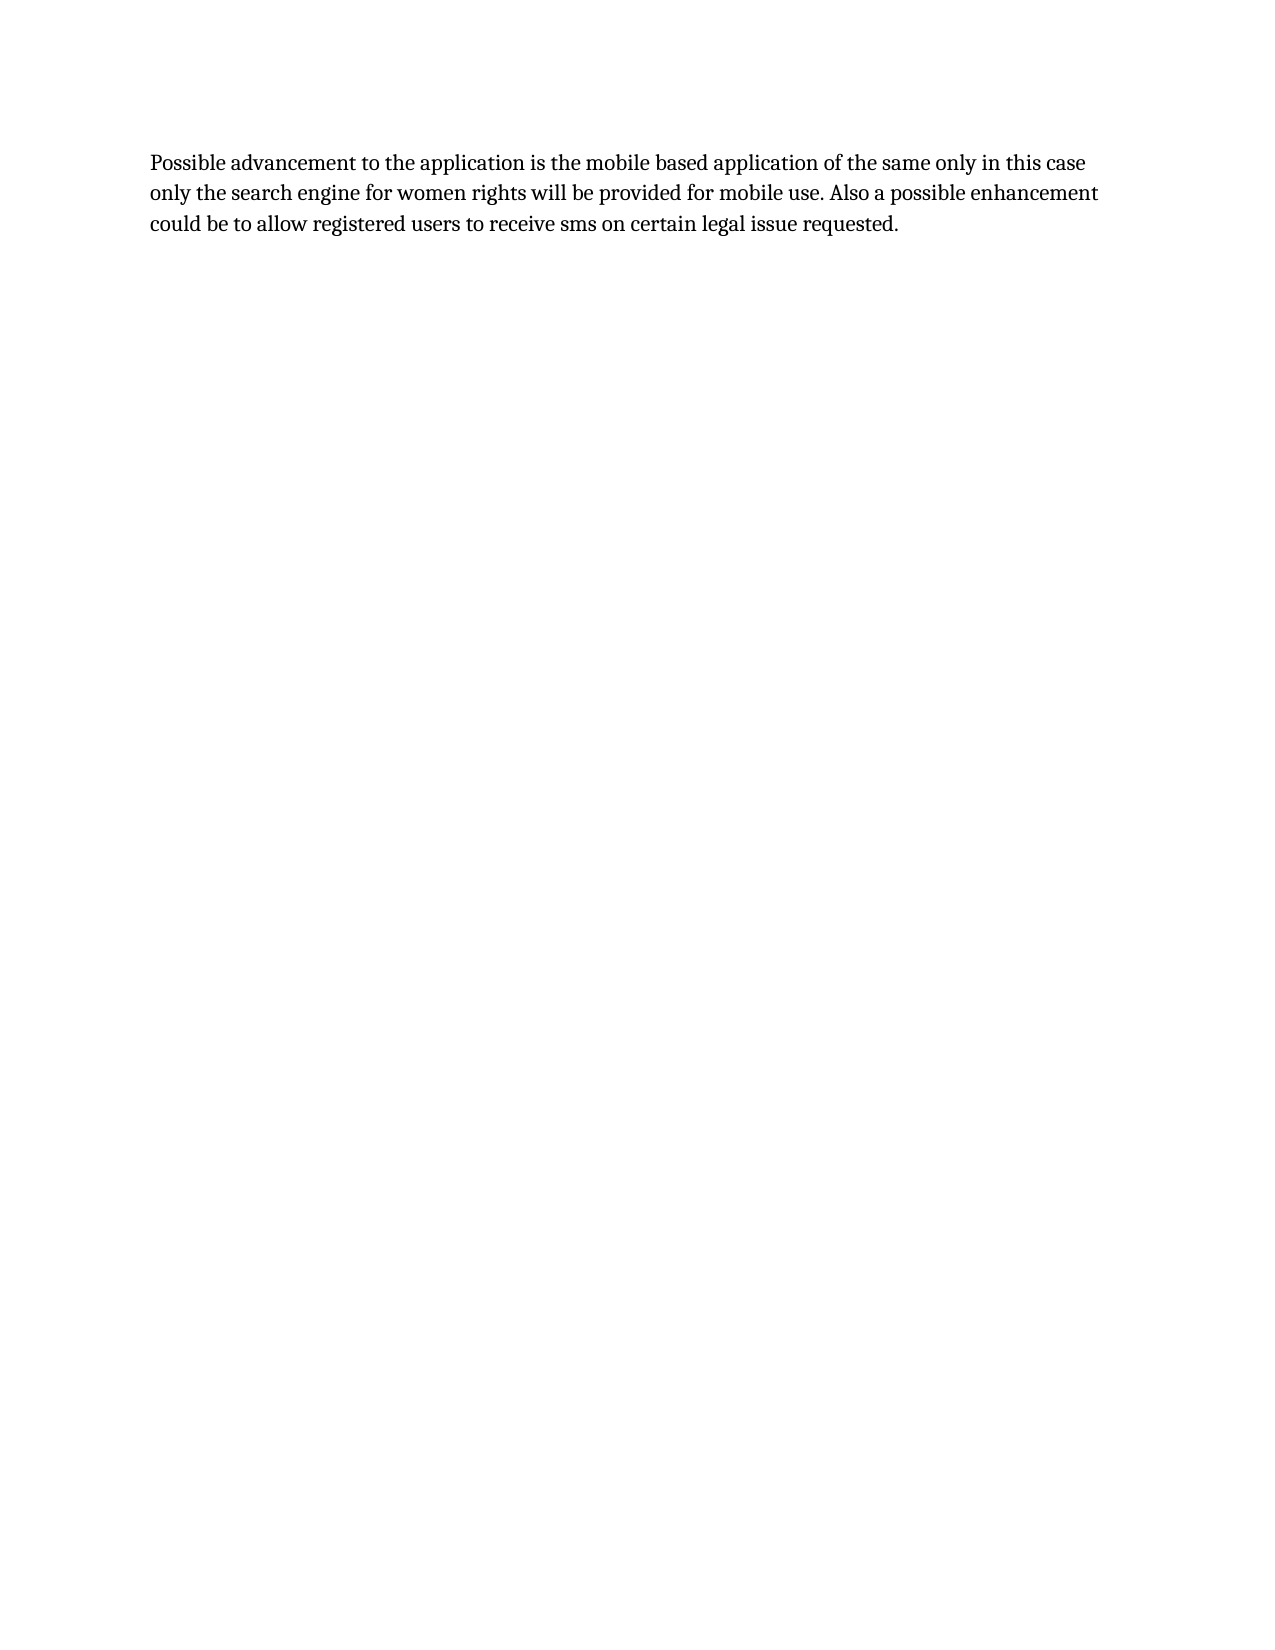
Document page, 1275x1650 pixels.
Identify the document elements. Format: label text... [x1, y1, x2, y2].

text Possible advancement to the application is the mobile based application of the same only in this case only the search engine for women rights will be provided for mobile use. Also a possible enhancement could be to allow registered users to receive sms on certain legal issue requested. [150, 150, 1125, 237]
